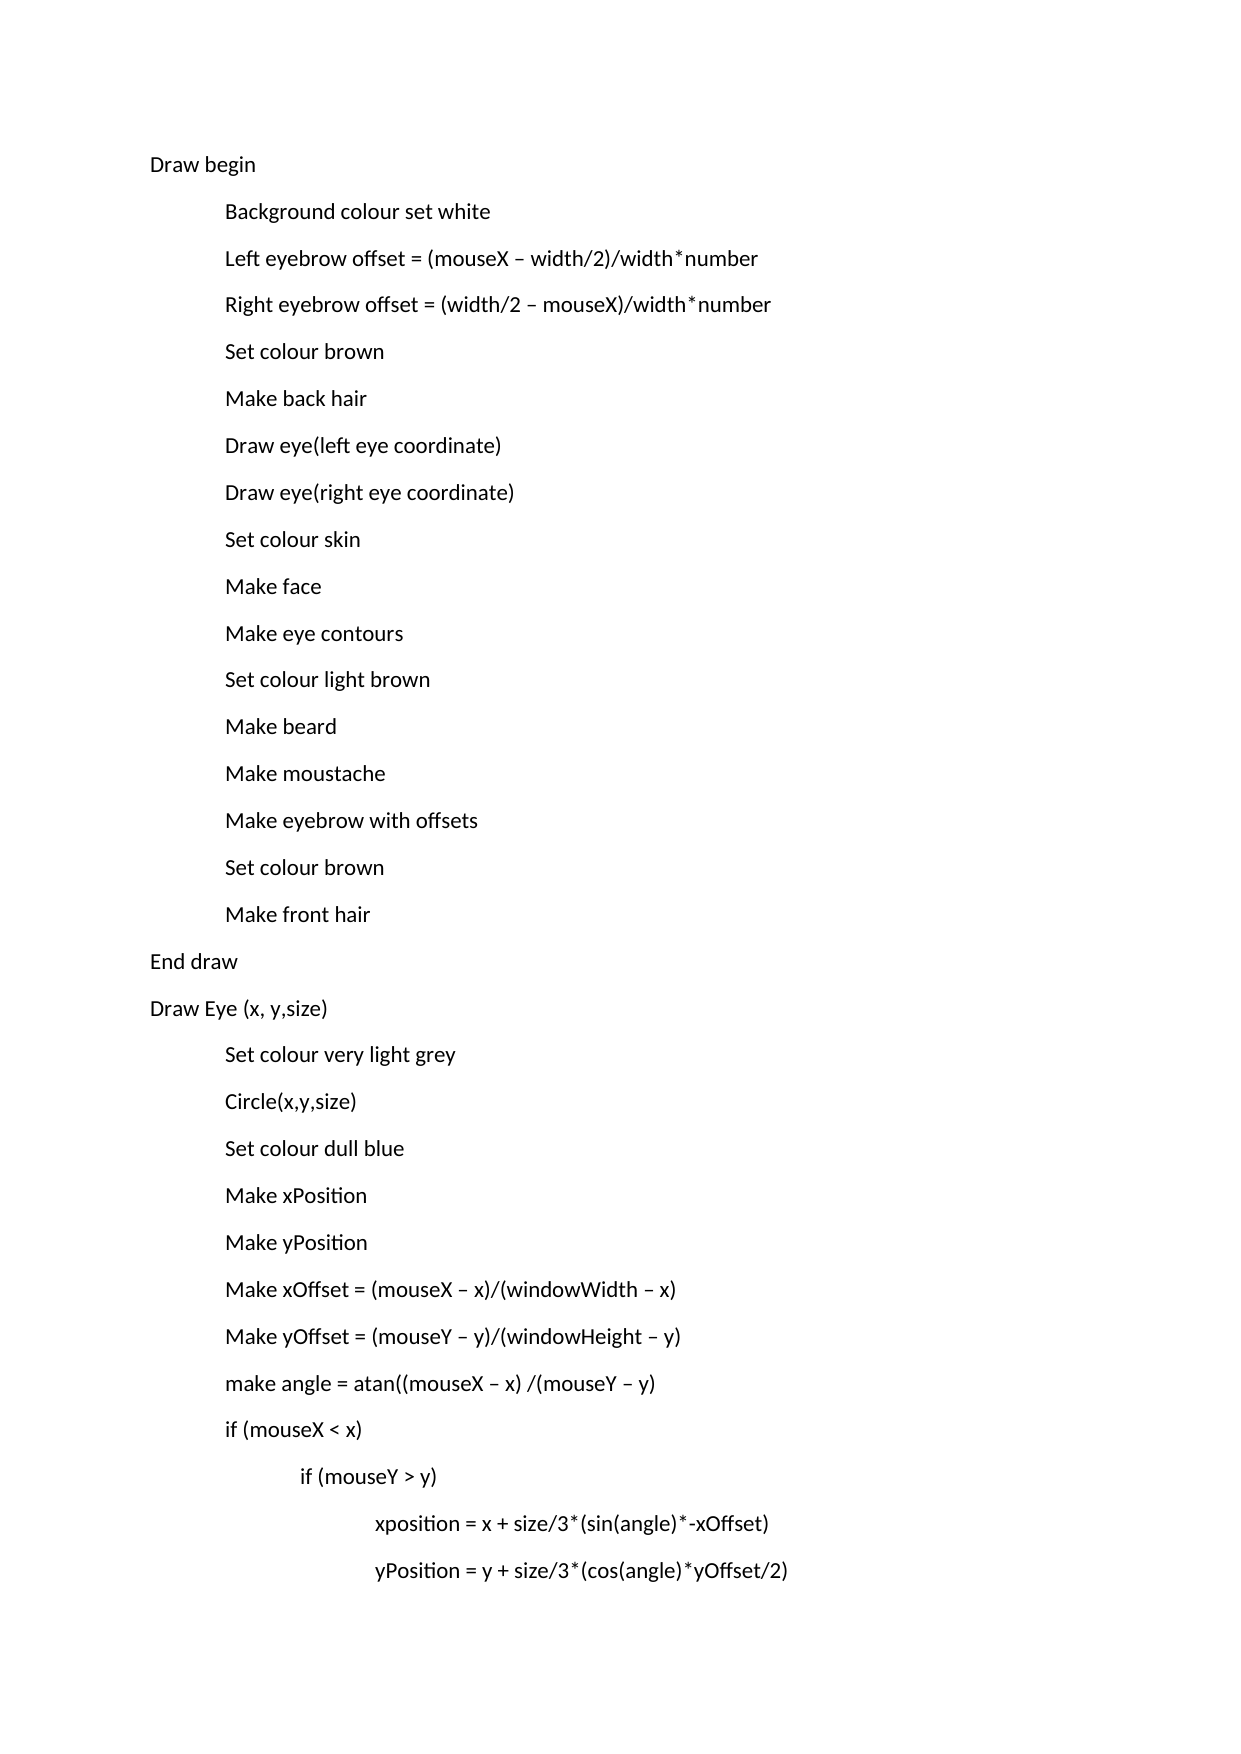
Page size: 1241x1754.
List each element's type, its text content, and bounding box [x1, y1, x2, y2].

text Set colour light brown [225, 666, 1090, 694]
text Set colour very light grey [150, 1041, 1090, 1069]
text yPosition = y + size/3*(cos(angle)*yOffset/2) [375, 1556, 1090, 1584]
text Make eye contours [225, 619, 1090, 647]
text Set colour brown [225, 853, 1090, 881]
text Make moustache [225, 759, 1090, 787]
text make angle = atan((mouseX – x) /(mouseY – y) [225, 1369, 1090, 1397]
text End draw [150, 947, 1090, 975]
text if (mouseX < x) [225, 1416, 1090, 1444]
text Make xPosition [225, 1181, 1090, 1209]
text Set colour dull blue [225, 1134, 1090, 1162]
text Make eyebrow with offsets [225, 806, 1090, 834]
text Make front hair [225, 900, 1090, 928]
text Draw eye(right eye coordinate) [225, 478, 1090, 506]
text Make beard [225, 712, 1090, 741]
text Circle(x,y,size) [150, 1087, 1090, 1116]
text Make yOffset = (mouseY – y)/(windowHeight – y) [225, 1322, 1090, 1350]
text Right eyebrow offset = (width/2 – mouseX)/width*number [225, 291, 1090, 319]
text Set colour brown [225, 337, 1090, 366]
text Draw Eye (x, y,size) [150, 994, 1090, 1022]
text Set colour skin [225, 525, 1090, 553]
text Make back hair [225, 384, 1090, 412]
text Draw begin [150, 150, 1090, 178]
text Make face [225, 572, 1090, 600]
text Make yPosition [225, 1228, 1090, 1256]
text Make xOffset = (mouseX – x)/(windowWidth – x) [225, 1275, 1090, 1303]
text xposition = x + size/3*(sin(angle)*-xOffset) [375, 1509, 1090, 1537]
text if (mouseY > y) [300, 1462, 1090, 1491]
text Draw eye(left eye coordinate) [225, 431, 1090, 459]
text Left eyebrow offset = (mouseX – width/2)/width*number [225, 244, 1090, 272]
text Background colour set white [225, 197, 1090, 225]
